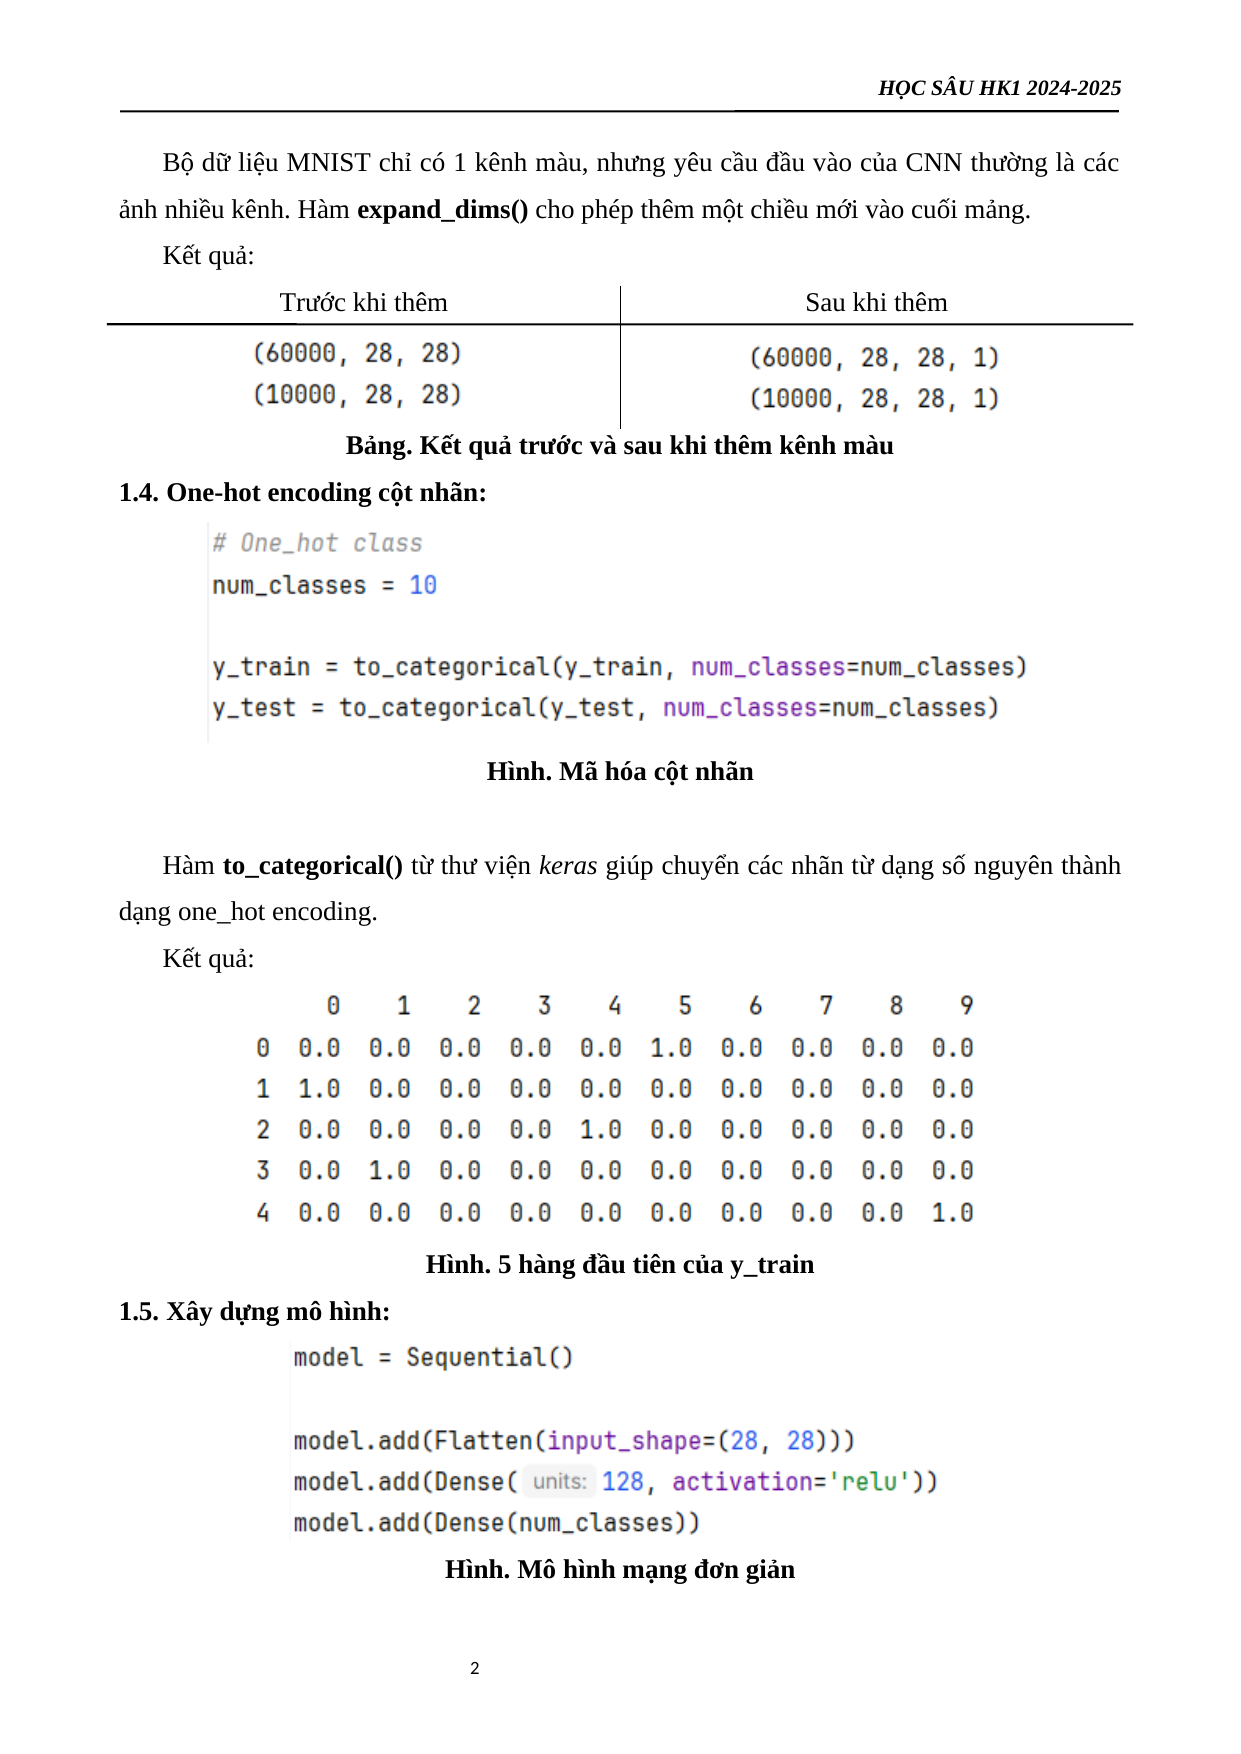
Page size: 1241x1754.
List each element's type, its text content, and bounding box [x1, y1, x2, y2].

list Xây dựng mô hình: [118, 1295, 1122, 1326]
table_header Sau khi thêm [621, 286, 1133, 323]
picture [247, 988, 993, 1236]
table_header Trước khi thêm [107, 326, 620, 429]
list One-hot encoding cột nhãn: [118, 476, 1122, 507]
list Bảng. Kết quả trước và sau khi thêm kênh màu [118, 429, 1122, 460]
list Hình. Mô hình mạng đơn giản [118, 1553, 1122, 1584]
picture [742, 332, 1011, 417]
list Bộ dữ liệu MNIST chỉ có 1 kênh màu, nhưng yêu cầu đầu vào của CNN thường là các ảnh nhiều kênh. Hàm expand_dims() cho phép thêm một chiều mới vào cuối mảng. [118, 146, 1122, 224]
picture [247, 332, 481, 413]
list Hình. 5 hàng đầu tiên của y_train [118, 1248, 1122, 1279]
list Kết quả: [118, 942, 1122, 973]
picture [206, 522, 1034, 743]
list Hình. Mã hóa cột nhãn [118, 755, 1122, 787]
picture [289, 1341, 951, 1541]
table_header Trước khi thêm [107, 286, 620, 323]
list Hàm to_categorical() từ thư viện keras giúp chuyển các nhãn từ dạng số nguyên thành dạng one_hot encoding. [118, 849, 1122, 927]
list Kết quả: [118, 239, 1122, 271]
table_header Sau khi thêm [621, 326, 1133, 429]
